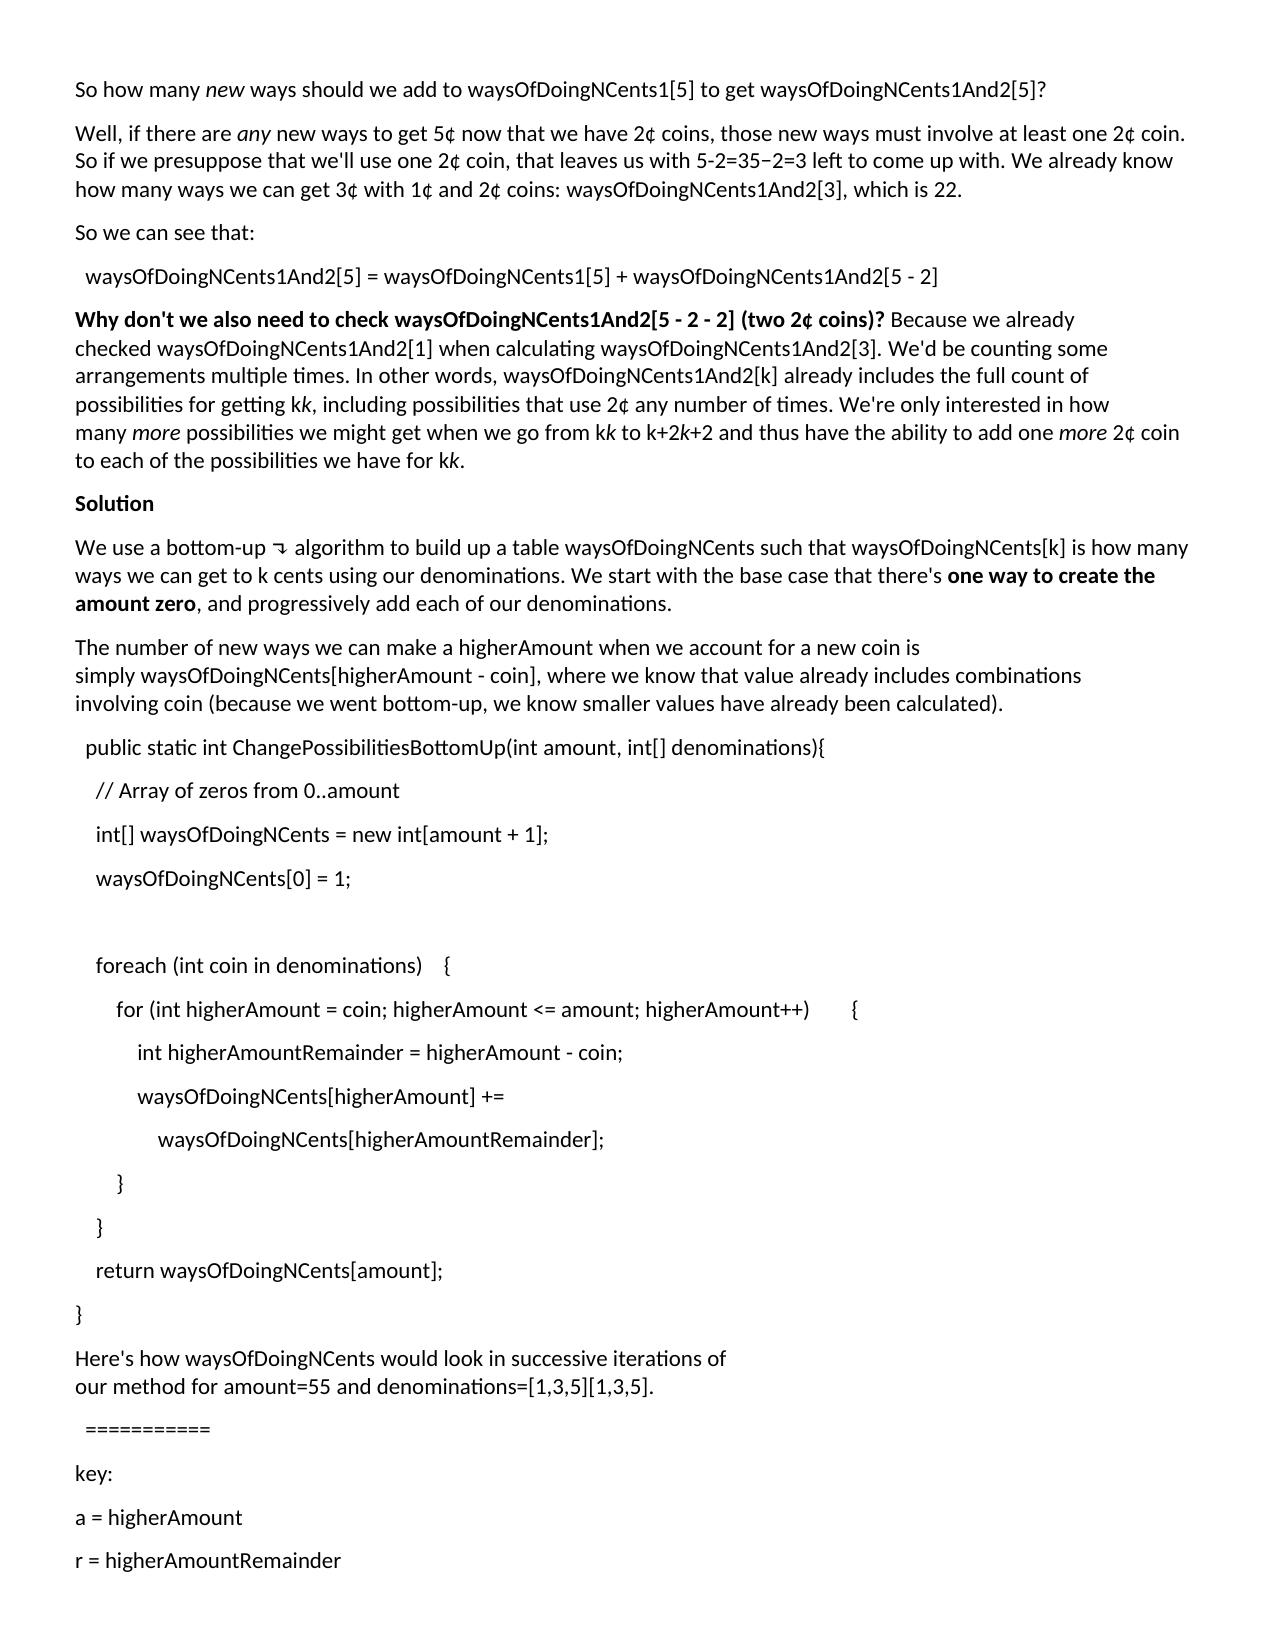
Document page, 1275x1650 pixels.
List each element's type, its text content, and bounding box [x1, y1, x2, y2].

text Solution [75, 489, 1200, 517]
text int[] waysOfDoingNCents = new int[amount + 1]; [75, 820, 1200, 848]
text } [75, 1300, 1200, 1328]
text } [75, 1169, 1200, 1197]
text r = higherAmountRemainder [75, 1546, 1200, 1574]
text We use a bottom-up ↴ algorithm to build up a table waysOfDoingNCents such that waysOfDoingNCents[k] is how many ways we can get to k cents using our denominations. We start with the base case that there's one way to create the amount zero, and progressively add each of our denominations. [75, 533, 1200, 617]
text So how many new ways should we add to waysOfDoingNCents1[5] to get waysOfDoingNCents1And2[5]? [75, 75, 1200, 103]
text waysOfDoingNCents[higherAmount] += [75, 1082, 1200, 1110]
text waysOfDoingNCents1And2[5] = waysOfDoingNCents1[5] + waysOfDoingNCents1And2[5 - 2] [75, 262, 1200, 290]
text // Array of zeros from 0..amount [75, 776, 1200, 804]
text a = higherAmount [75, 1503, 1200, 1531]
text for (int higherAmount = coin; higherAmount <= amount; higherAmount++) { [75, 995, 1200, 1023]
text =========== [75, 1416, 1200, 1443]
text Well, if there are any new ways to get 5¢ now that we have 2¢ coins, those new ways must involve at least one 2¢ coin. So if we presuppose that we'll use one 2¢ coin, that leaves us with 5-2=35−2=3 left to come up with. We already know how many ways we can get 3¢ with 1¢ and 2¢ coins: waysOfDoingNCents1And2[3], which is 22. [75, 119, 1200, 203]
text int higherAmountRemainder = higherAmount - coin; [75, 1038, 1200, 1066]
text public static int ChangePossibilitiesBottomUp(int amount, int[] denominations){ [75, 733, 1200, 761]
text return waysOfDoingNCents[amount]; [75, 1257, 1200, 1284]
text The number of new ways we can make a higherAmount when we account for a new coin is simply waysOfDoingNCents[higherAmount - coin], where we know that value already includes combinations involving coin (because we went bottom-up, we know smaller values have already been calculated). [75, 633, 1200, 717]
text Here's how waysOfDoingNCents would look in successive iterations of our method for amount=55 and denominations=[1,3,5][1,3,5]. [75, 1344, 1200, 1400]
text waysOfDoingNCents[0] = 1; [75, 864, 1200, 892]
text } [75, 1213, 1200, 1241]
text foreach (int coin in denominations) { [75, 951, 1200, 979]
text So we can see that: [75, 218, 1200, 246]
text Why don't we also need to check waysOfDoingNCents1And2[5 - 2 - 2] (two 2¢ coins)? Because we already checked waysOfDoingNCents1And2[1] when calculating waysOfDoingNCents1And2[3]. We'd be counting some arrangements multiple times. In other words, waysOfDoingNCents1And2[k] already includes the full count of possibilities for getting kk, including possibilities that use 2¢ any number of times. We're only interested in how many more possibilities we might get when we go from kk to k+2k+2 and thus have the ability to add one more 2¢ coin to each of the possibilities we have for kk. [75, 306, 1200, 474]
text waysOfDoingNCents[higherAmountRemainder]; [75, 1126, 1200, 1154]
text key: [75, 1459, 1200, 1487]
